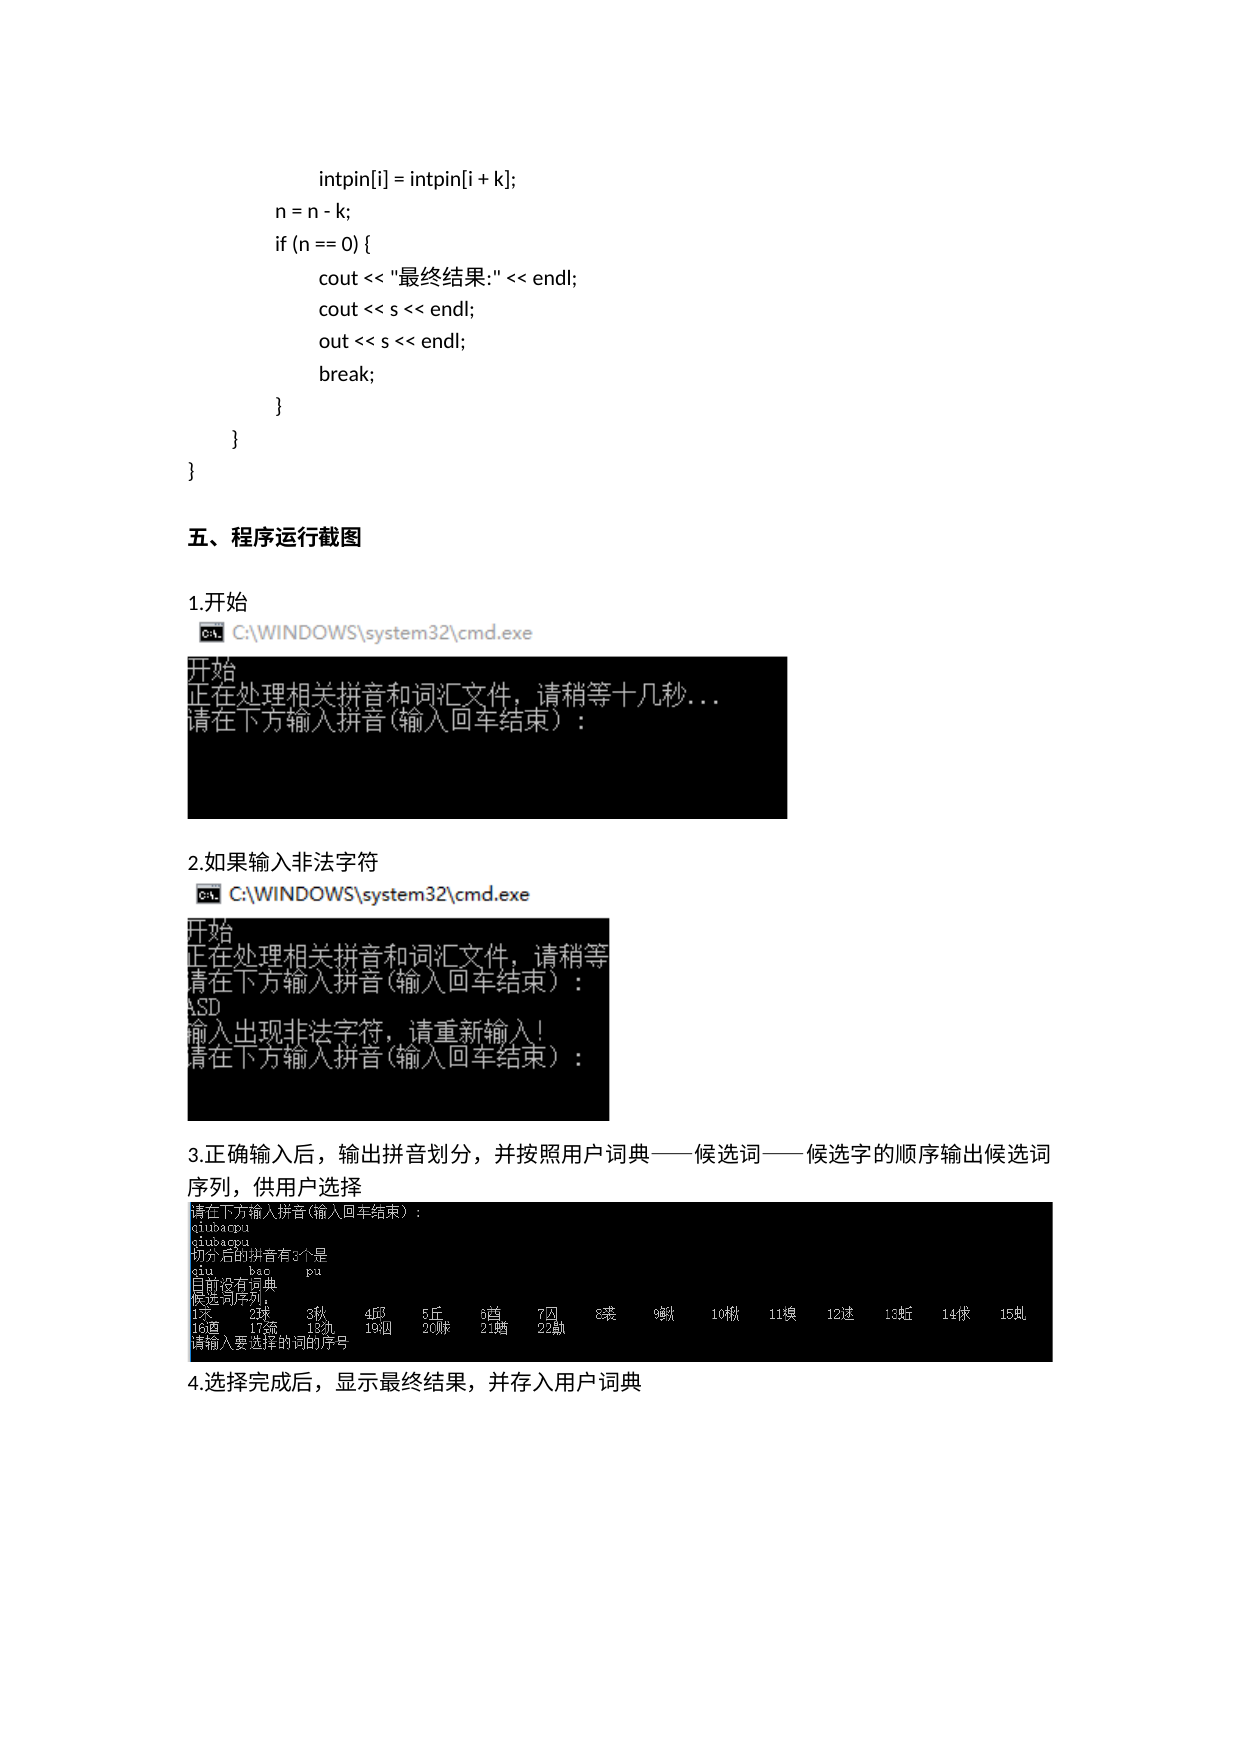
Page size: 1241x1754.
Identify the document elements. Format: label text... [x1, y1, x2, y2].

picture [187, 1202, 1053, 1362]
text 3.正确输入后，输出拼音划分，并按照用户词典——候选词——候选字的顺序输出候选词序列，供用户选择 [187, 1137, 1053, 1202]
text break; [187, 357, 1053, 389]
text 2.如果输入非法字符 [187, 844, 1053, 877]
text } [187, 389, 1053, 422]
text 五、程序运行截图 [187, 519, 1053, 552]
text out << s << endl; [187, 324, 1053, 357]
text n = n - k; [187, 194, 1053, 227]
picture [187, 617, 788, 819]
text cout << s << endl; [187, 292, 1053, 324]
text intpin[i] = intpin[i + k]; [187, 162, 1053, 194]
text 1.开始 [187, 584, 1053, 617]
text if (n == 0) { [187, 227, 1053, 259]
text cout << "最终结果:" << endl; [187, 259, 1053, 292]
text } [187, 422, 1053, 454]
text 4.选择完成后，显示最终结果，并存入用户词典 [187, 1364, 1053, 1397]
picture [187, 877, 610, 1121]
text } [187, 454, 1053, 487]
